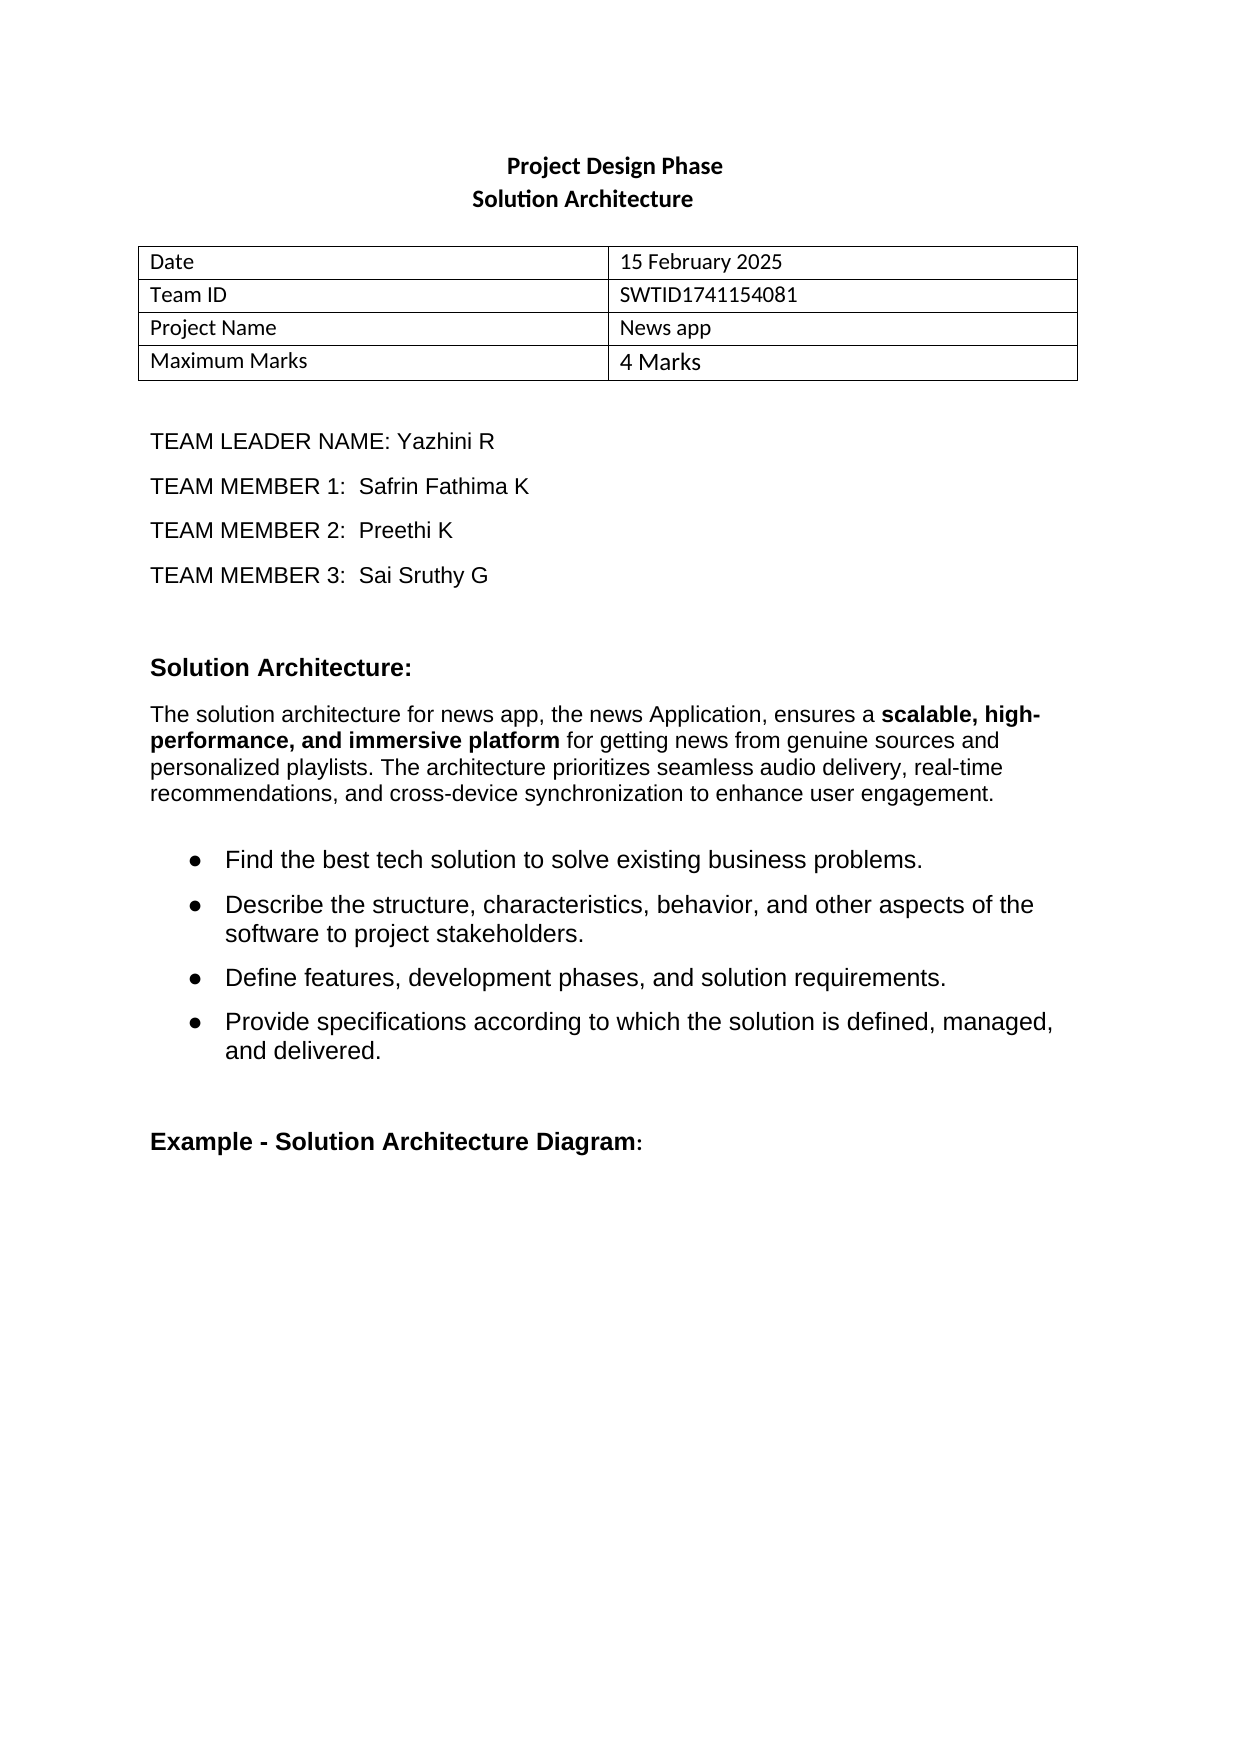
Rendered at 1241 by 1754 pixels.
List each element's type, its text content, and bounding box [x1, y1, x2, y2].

table_cell Team ID [139, 280, 608, 312]
table_cell Maximum Marks [139, 346, 608, 380]
table_cell Project Name [139, 313, 608, 345]
text Solution Architecture: [150, 653, 1090, 682]
text TEAM MEMBER 2: Preethi K [150, 517, 1090, 544]
table_cell SWTID1741154081 [609, 280, 1077, 312]
text TEAM MEMBER 3: Sai Sruthy G [150, 562, 1090, 588]
list Provide specifications according to which the solution is defined, managed, and delivered. [187, 1007, 1090, 1065]
list Define features, development phases, and solution requirements. [187, 963, 1090, 992]
table_header Date [139, 247, 608, 279]
table_header 15 February 2025 [609, 247, 1077, 279]
table_cell 4 Marks [609, 346, 1077, 380]
text Solution Architecture [150, 183, 1090, 213]
text TEAM MEMBER 1: Safrin Fathima K [150, 473, 1090, 499]
text Project Design Phase [150, 150, 1090, 181]
text Example - Solution Architecture Diagram: [150, 1127, 1090, 1157]
text TEAM LEADER NAME: Yazhini R [150, 428, 1090, 454]
list Describe the structure, characteristics, behavior, and other aspects of the software to project stakeholders. [187, 890, 1090, 947]
text The solution architecture for news app, the news Application, ensures a scalable, high-performance, and immersive platform for getting news from genuine sources and personalized playlists. The architecture prioritizes seamless audio delivery, real-time recommendations, and cross-device synchronization to enhance user engagement. [150, 701, 1090, 806]
list Find the best tech solution to solve existing business problems. [187, 846, 1090, 874]
table_cell News app [609, 313, 1077, 345]
